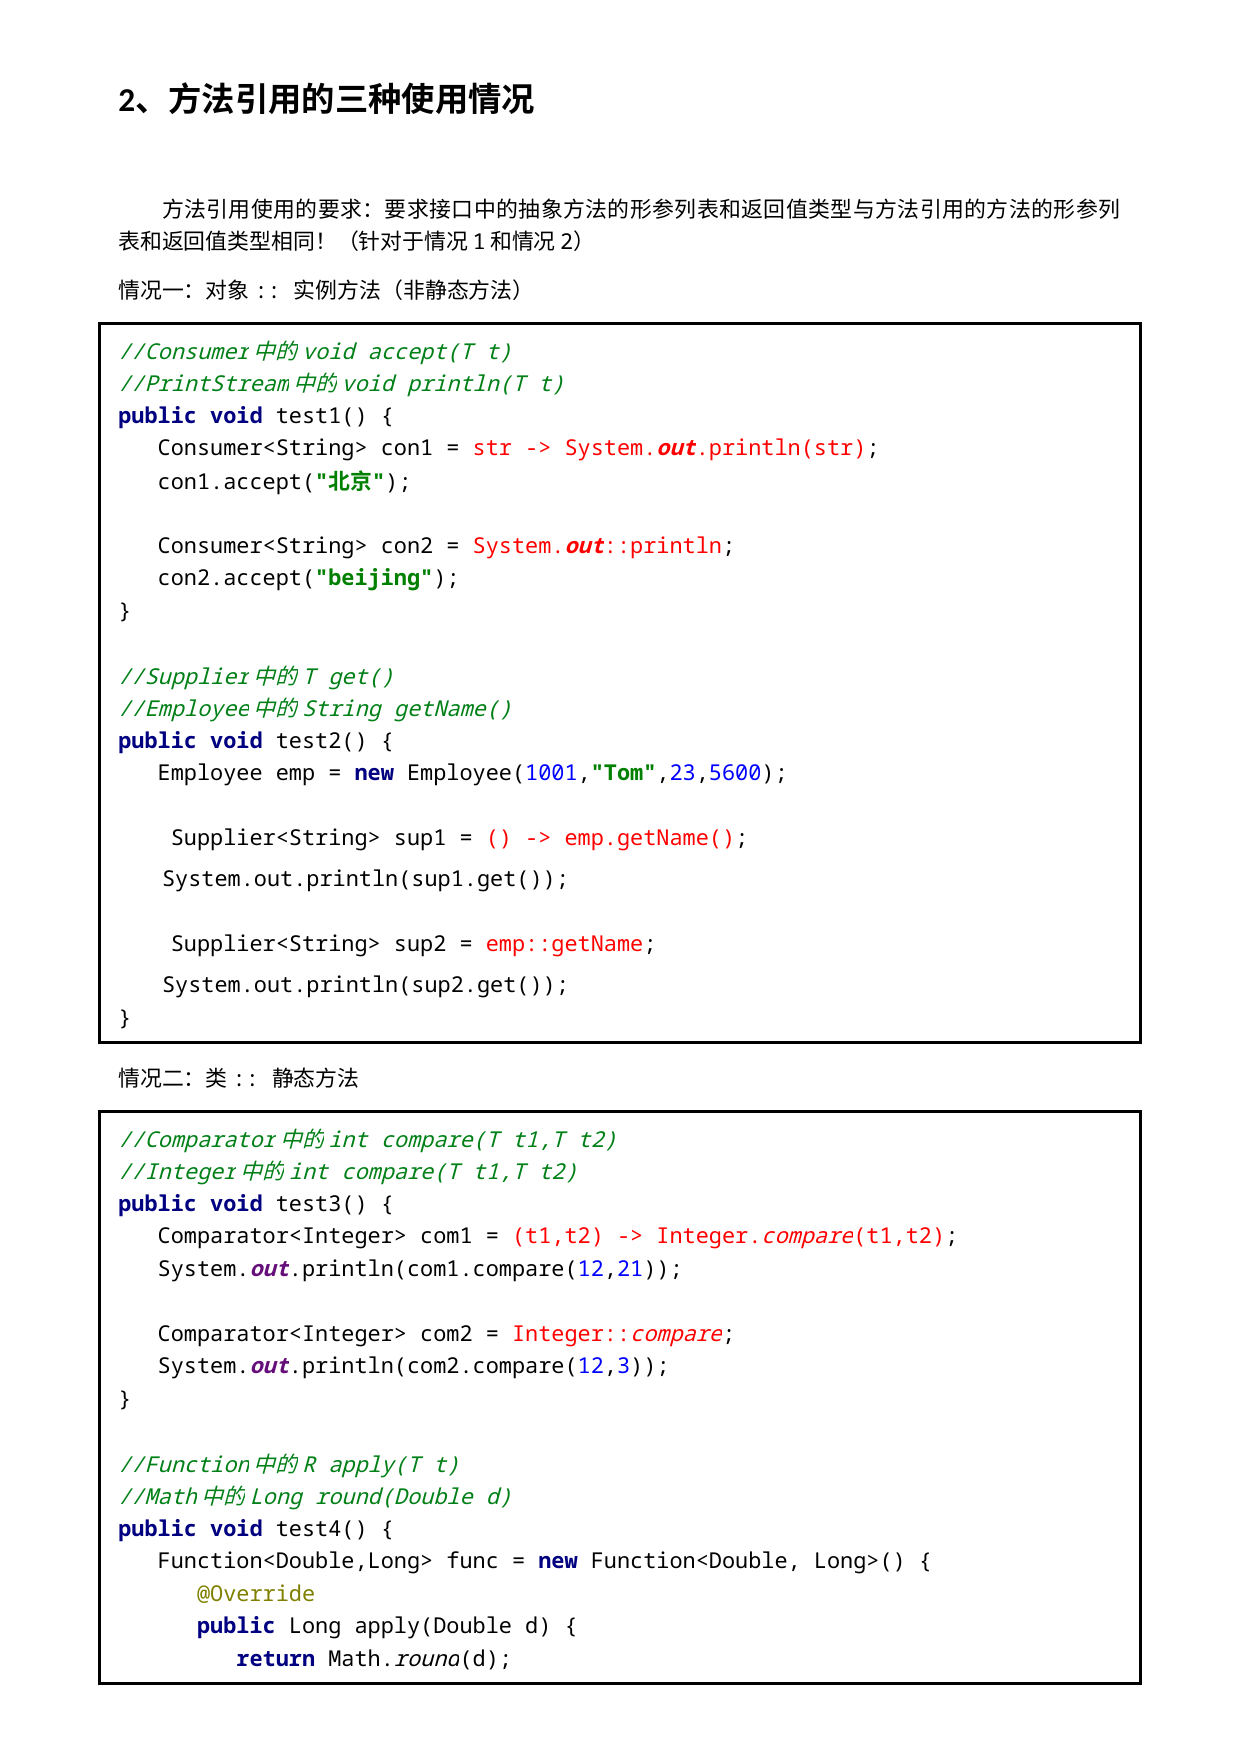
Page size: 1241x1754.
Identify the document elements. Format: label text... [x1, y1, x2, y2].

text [101, 1113, 1139, 1682]
text //Consumer中的void accept(T t) //PrintStream中的void println(T t) public void test1() { Consumer<String> con1 = str -> System.out.println(str); con1.accept("北京"); Consumer<String> con2 = System.out::println; con2.accept("beijing"); } //Supplier中的T get() //Employee中的String getName() public void test2() { Employee emp = new Employee(1001,"Tom",23,5600); Supplier<String> sup1 = () -> emp.getName(); [101, 325, 1139, 862]
list 情况一：对象 :: 实例方法（非静态方法） [118, 273, 1122, 305]
list 方法引用使用的要求：要求接口中的抽象方法的形参列表和返回值类型与方法引用的方法的形参列表和返回值类型相同！（针对于情况1和情况2） [118, 191, 1122, 256]
list 情况二：类 :: 静态方法 [118, 1061, 1122, 1093]
text System.out.println(sup2.get()); } [101, 968, 1139, 1041]
subtitle 方法引用的三种使用情况 [118, 64, 1122, 129]
text System.out.println(sup1.get()); Supplier<String> sup2 = emp::getName; [101, 862, 1139, 968]
